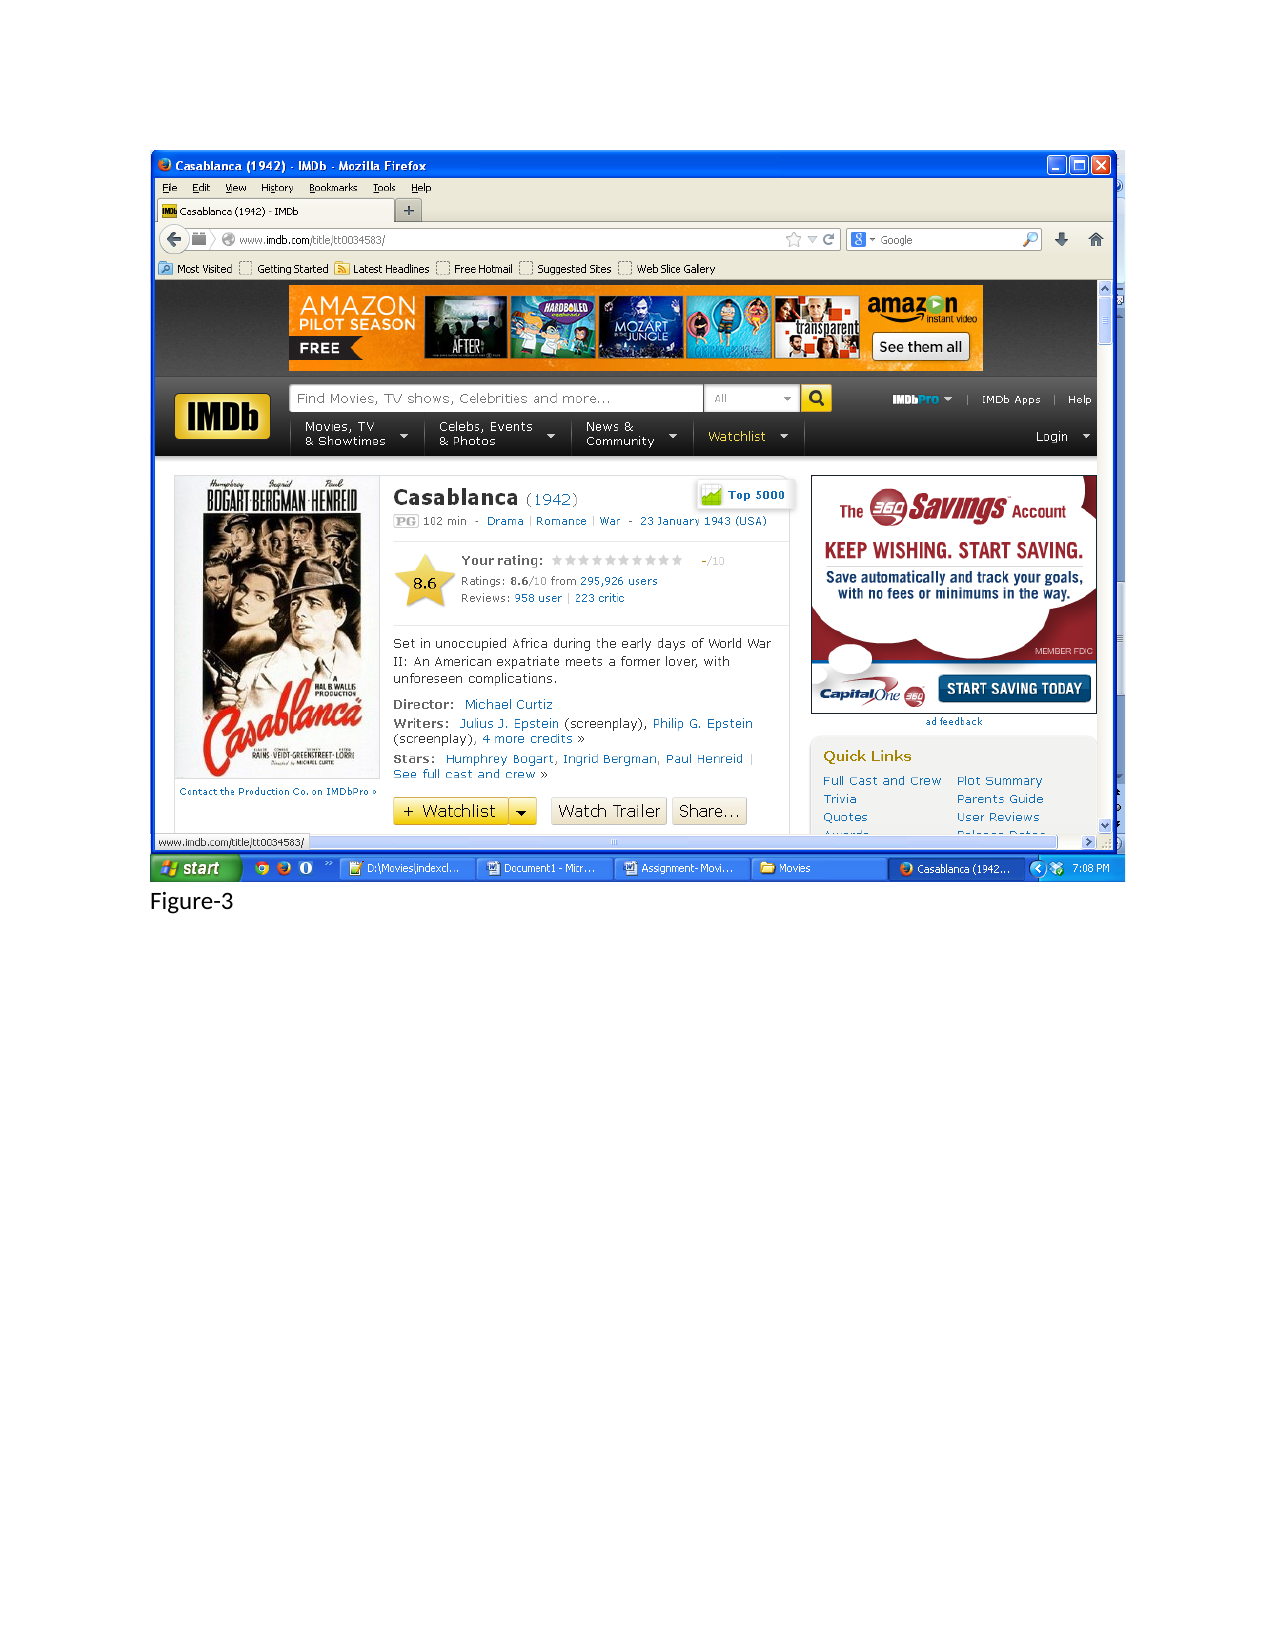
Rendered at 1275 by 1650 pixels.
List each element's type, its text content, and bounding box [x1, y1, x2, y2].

text Figure-3 [150, 885, 1125, 916]
picture [150, 150, 1125, 882]
